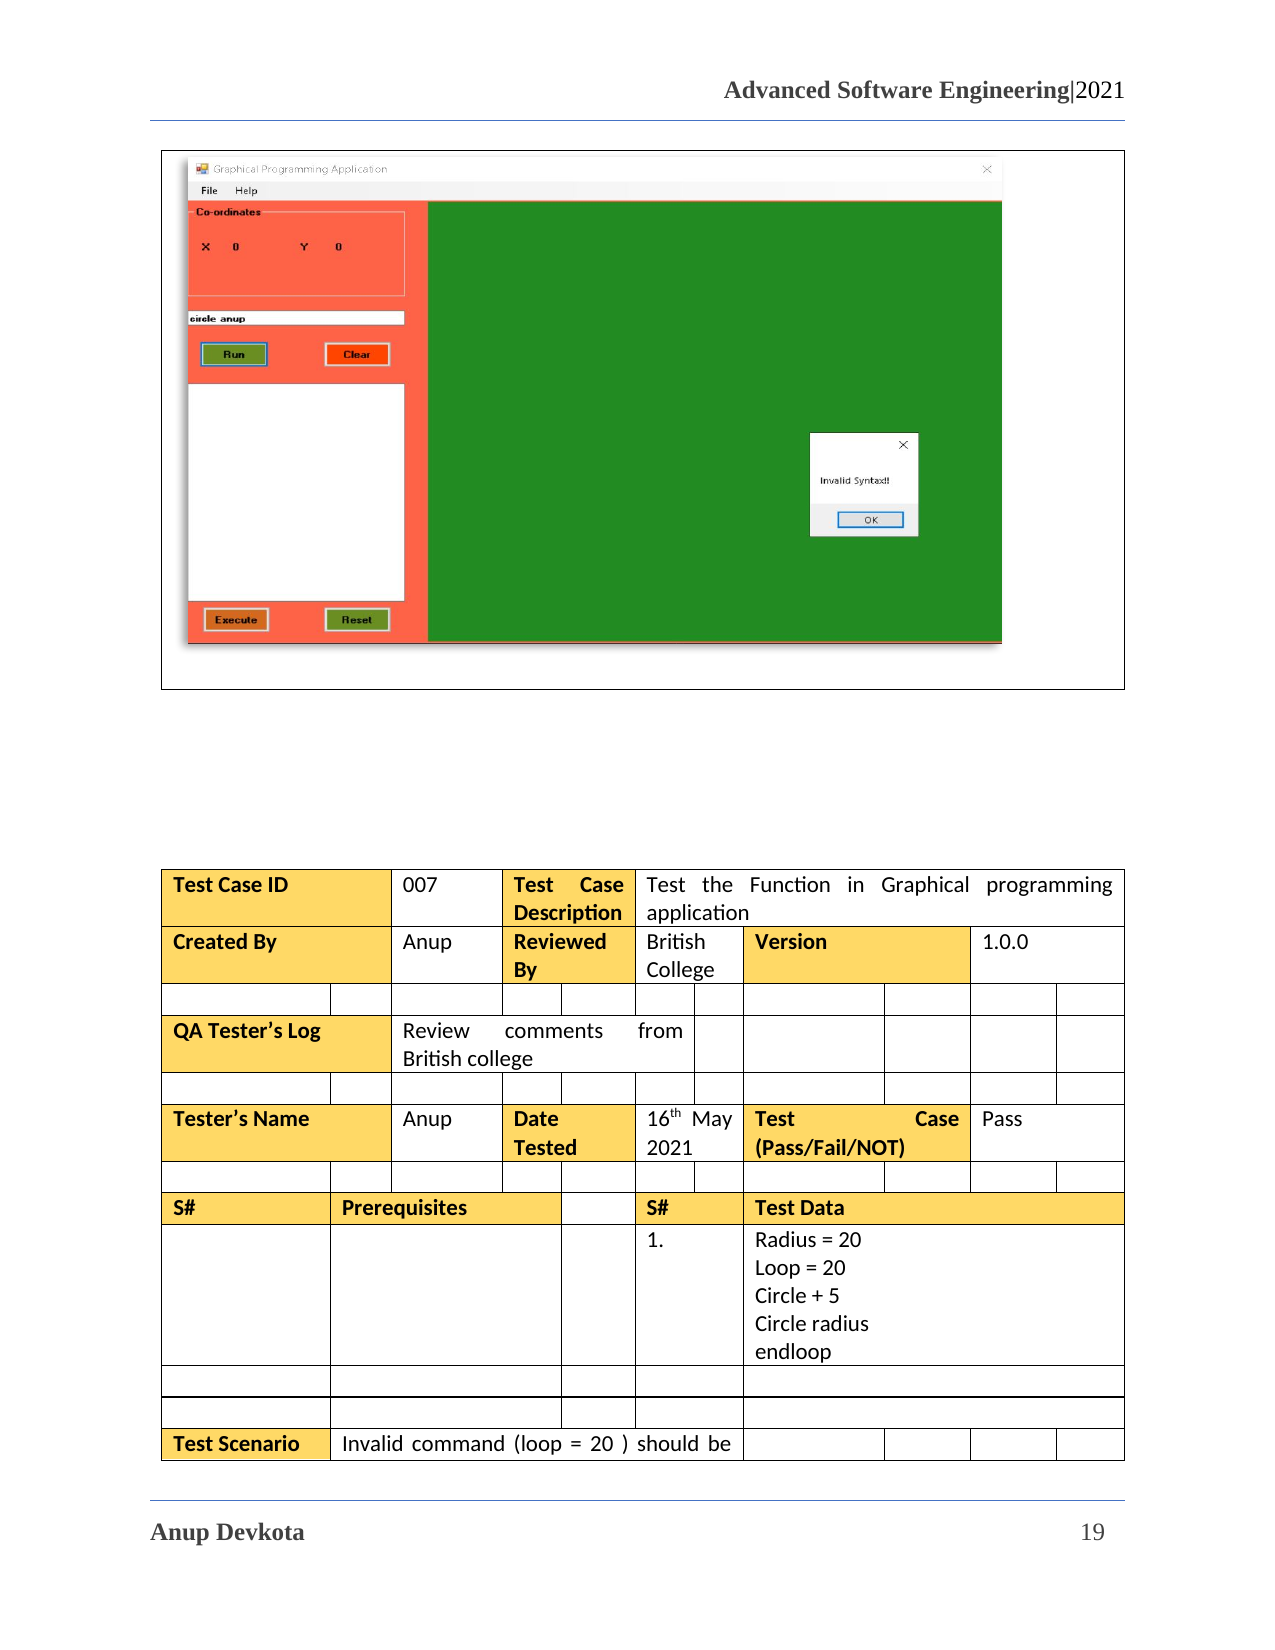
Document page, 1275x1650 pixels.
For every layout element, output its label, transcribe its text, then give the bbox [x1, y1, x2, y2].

table_cell [503, 1162, 561, 1192]
table_cell Reviewed By [503, 927, 635, 983]
table_cell [1057, 1162, 1124, 1192]
table_header Test Case ID [162, 870, 391, 926]
table_cell Date Tested [503, 1105, 635, 1161]
table_cell [885, 984, 970, 1015]
table_cell 1.0.0 [971, 927, 1124, 983]
table_cell Test Case (Pass/Fail/NOT) [744, 1105, 970, 1161]
table_cell [695, 1016, 743, 1072]
table_cell Review comments from British college [392, 1016, 694, 1072]
table_cell [971, 984, 1056, 1015]
table_cell [744, 984, 884, 1015]
table_cell [331, 1162, 391, 1192]
table_cell [971, 1162, 1056, 1192]
table_cell [562, 1162, 635, 1192]
table_cell British College [636, 927, 743, 983]
table_cell [885, 1016, 970, 1072]
table_cell [1057, 984, 1124, 1015]
table_cell [562, 1073, 635, 1103]
table_cell [392, 984, 502, 1015]
table_cell [162, 151, 1124, 689]
table_cell [503, 1073, 561, 1103]
table_cell [744, 1073, 884, 1103]
table_cell Pass [971, 1105, 1124, 1161]
table_cell [162, 1162, 330, 1192]
table_cell Prerequisites [331, 1193, 561, 1224]
table_cell [695, 1073, 743, 1103]
table_cell Tester’s Name [162, 1105, 391, 1161]
table_cell S# [636, 1193, 743, 1224]
table_cell Anup [392, 927, 502, 983]
table_header Test the Function in Graphical programming application [636, 870, 1124, 926]
table_cell [562, 984, 635, 1015]
table_cell [562, 1366, 635, 1396]
table_cell [695, 1162, 743, 1192]
table_cell [885, 1073, 970, 1103]
table_cell [162, 1073, 330, 1103]
table_cell [331, 1225, 561, 1365]
picture [188, 157, 1002, 644]
table_cell [331, 1073, 391, 1103]
table_cell [1057, 1429, 1124, 1459]
table_cell [392, 1162, 502, 1192]
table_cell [331, 1429, 743, 1459]
table_cell [971, 1073, 1056, 1103]
table_cell [636, 1398, 743, 1428]
table_cell [562, 1193, 635, 1224]
table_cell Radius = 20 Loop = 20 Circle + 5 Circle radius endloop [744, 1225, 1124, 1365]
table_cell [971, 1429, 1056, 1459]
table_cell [636, 1073, 694, 1103]
table_cell [503, 984, 561, 1015]
table_cell [162, 1366, 330, 1396]
table_cell [744, 1429, 884, 1459]
table_cell [636, 1366, 743, 1396]
table_cell [885, 1162, 970, 1192]
table_cell Test Scenario [162, 1429, 330, 1459]
table_cell [162, 984, 330, 1015]
table_cell [744, 1016, 884, 1072]
table_cell Created By [162, 927, 391, 983]
table_cell [1057, 1016, 1124, 1072]
table_cell [392, 1073, 502, 1103]
table_header 007 [392, 870, 502, 926]
table_cell [331, 1366, 561, 1396]
table_cell [885, 1429, 970, 1459]
table_cell Version [744, 927, 970, 983]
table_header Test Case Description [503, 870, 635, 926]
table_cell [162, 1398, 330, 1428]
table_cell [744, 1366, 1124, 1396]
table_cell [636, 984, 694, 1015]
table_cell QA Tester’s Log [162, 1016, 391, 1072]
table_cell 16th May 2021 [636, 1105, 743, 1161]
table_cell Anup [392, 1105, 502, 1161]
table_cell [1057, 1073, 1124, 1103]
table_cell Test Data [744, 1193, 1124, 1224]
table_cell [562, 1398, 635, 1428]
table_cell [331, 984, 391, 1015]
table_cell [744, 1162, 884, 1192]
table_cell S# [162, 1193, 330, 1224]
table_cell [162, 1225, 330, 1365]
table_cell [562, 1225, 635, 1365]
table_cell [971, 1016, 1056, 1072]
table_cell 1. [636, 1225, 743, 1365]
table_cell [695, 984, 743, 1015]
table_cell [636, 1162, 694, 1192]
table_cell [331, 1398, 561, 1428]
table_cell [744, 1398, 1124, 1428]
